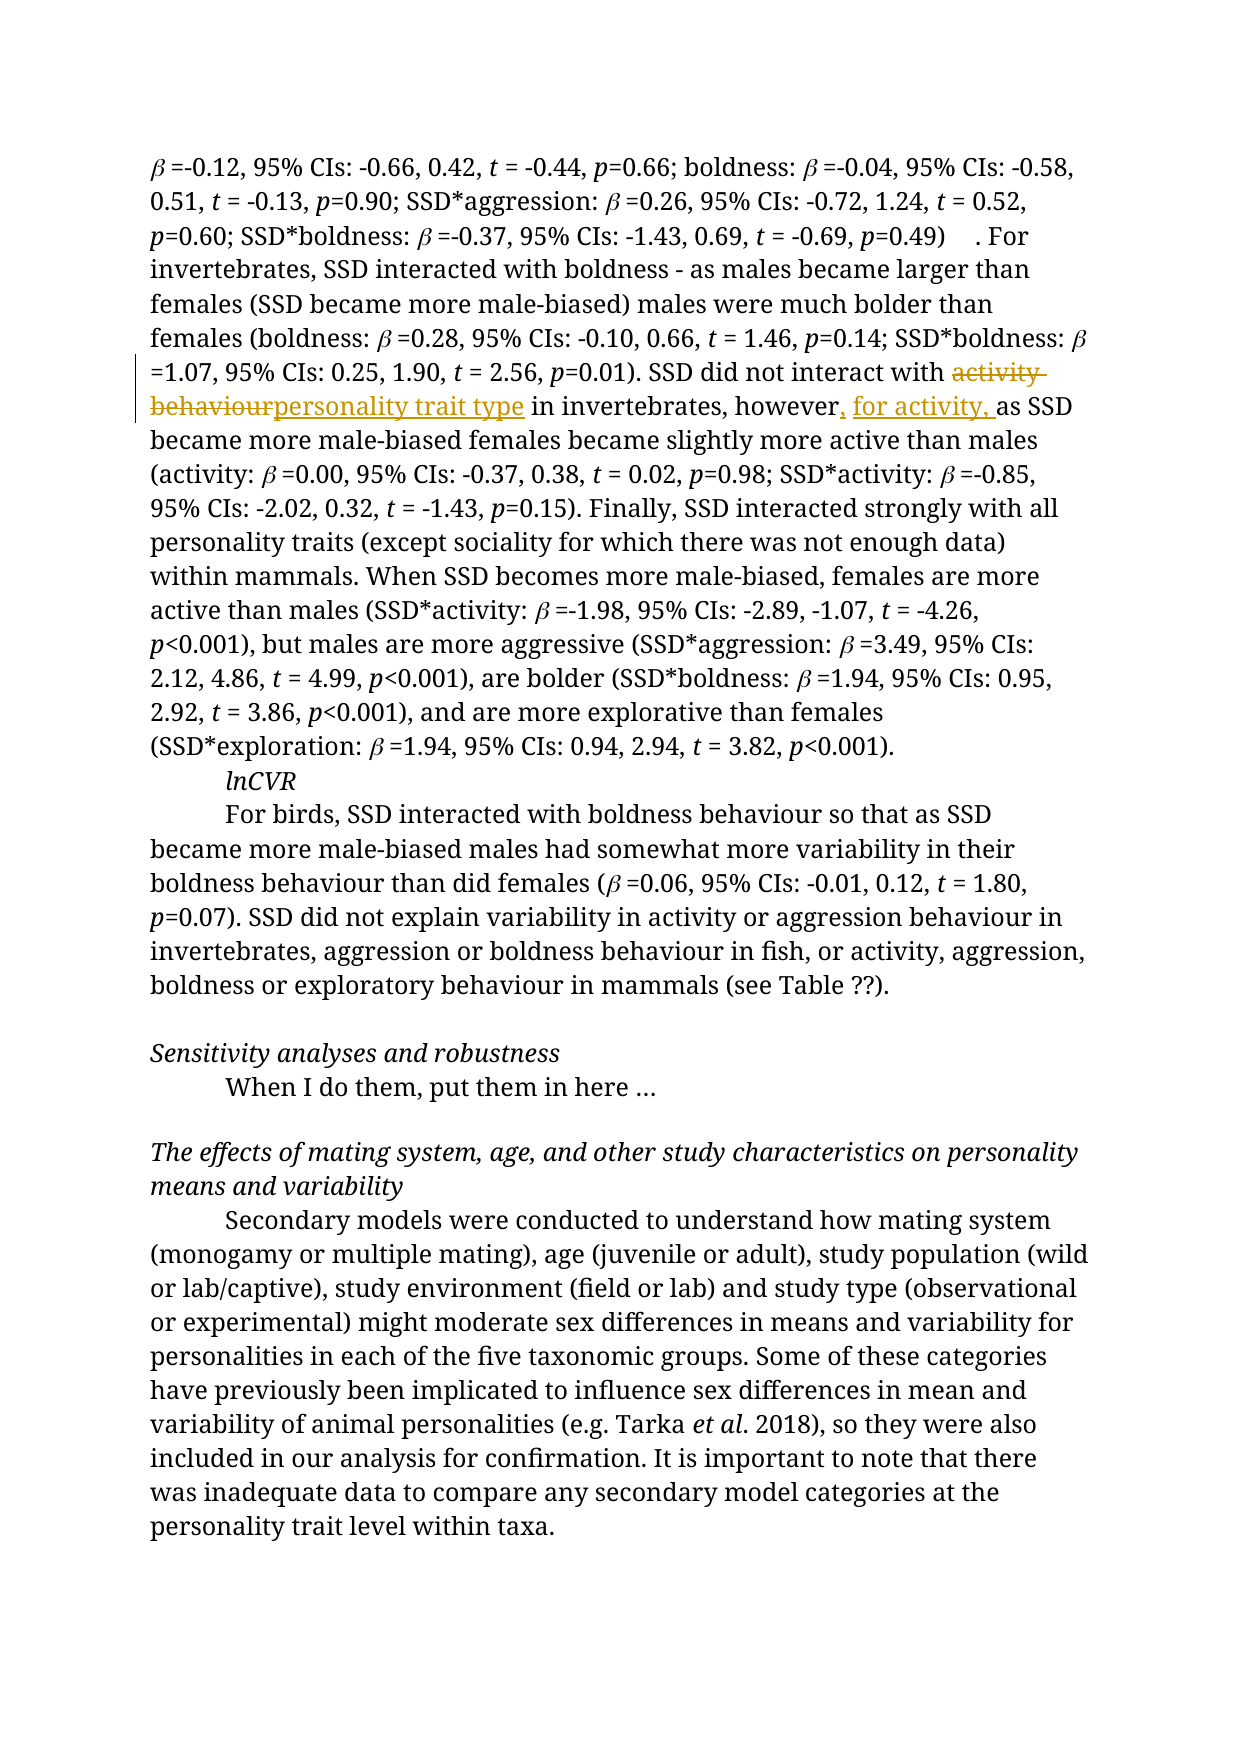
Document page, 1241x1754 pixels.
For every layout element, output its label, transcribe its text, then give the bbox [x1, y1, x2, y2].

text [150, 150, 1090, 763]
text Sensitivity analyses and robustness [150, 1036, 1090, 1070]
text For birds, SSD interacted with boldness behaviour so that as SSD became more male-biased males had somewhat more variability in their boldness behaviour than did females ( =0.06, 95% CIs: -0.01, 0.12, t = 1.80, p=0.07). SSD did not explain variability in activity or aggression behaviour in invertebrates, aggression or boldness behaviour in fish, or activity, aggression, boldness or exploratory behaviour in mammals (see Table ??). [150, 797, 1090, 1002]
text lnCVR [150, 763, 1090, 797]
text The effects of mating system, age, and other study characteristics on personality means and variability [150, 1134, 1090, 1202]
text When I do them, put them in here … [150, 1070, 1090, 1104]
